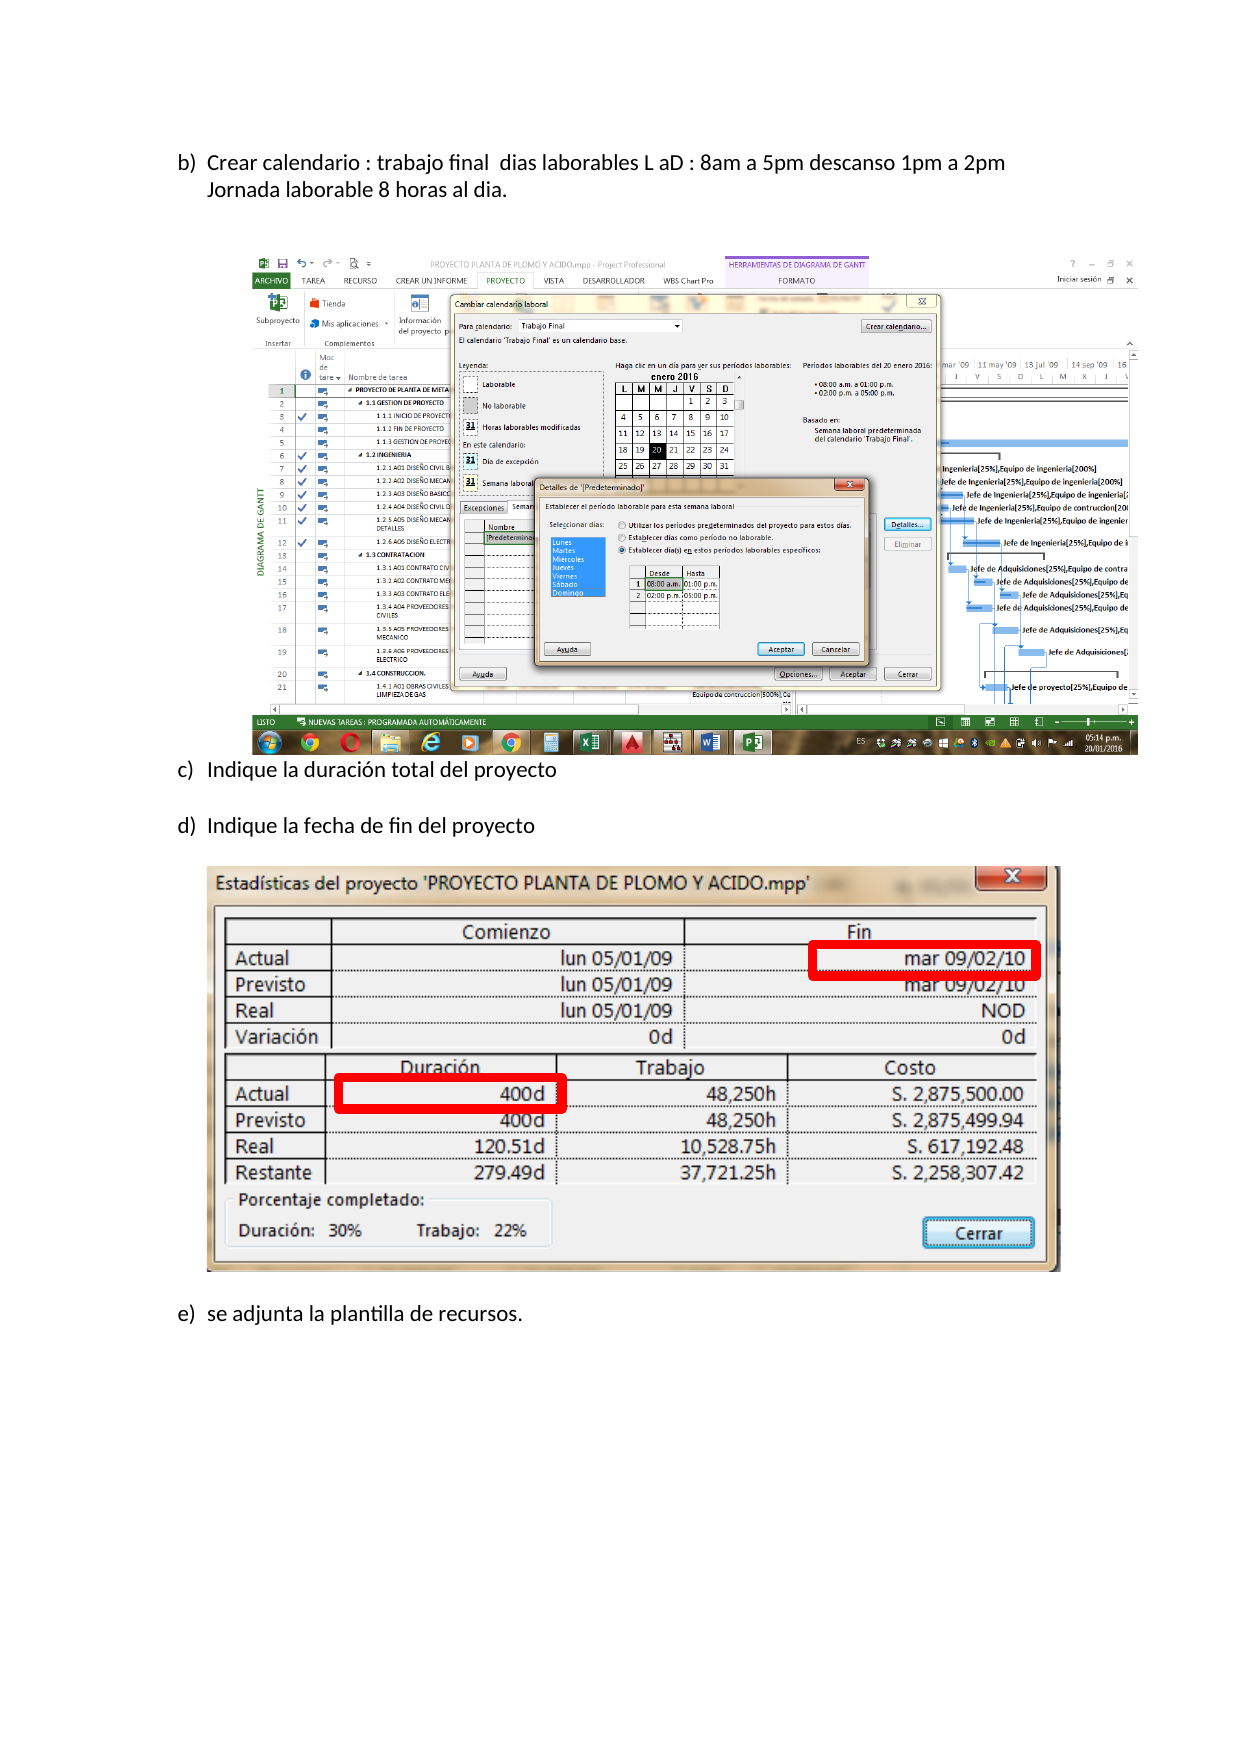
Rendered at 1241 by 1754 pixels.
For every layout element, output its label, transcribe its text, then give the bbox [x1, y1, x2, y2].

picture [206, 866, 1061, 1272]
list se adjunta la plantilla de recursos. [177, 1299, 1063, 1327]
list Jornada laborable 8 horas al dia. [207, 176, 1063, 204]
list Indique la duración total del proyecto [177, 755, 1063, 783]
picture [252, 256, 1138, 755]
list Crear calendario : trabajo final dias laborables L aD : 8am a 5pm descanso 1pm a 2pm [177, 148, 1063, 176]
list Indique la fecha de fin del proyecto [177, 811, 1063, 839]
